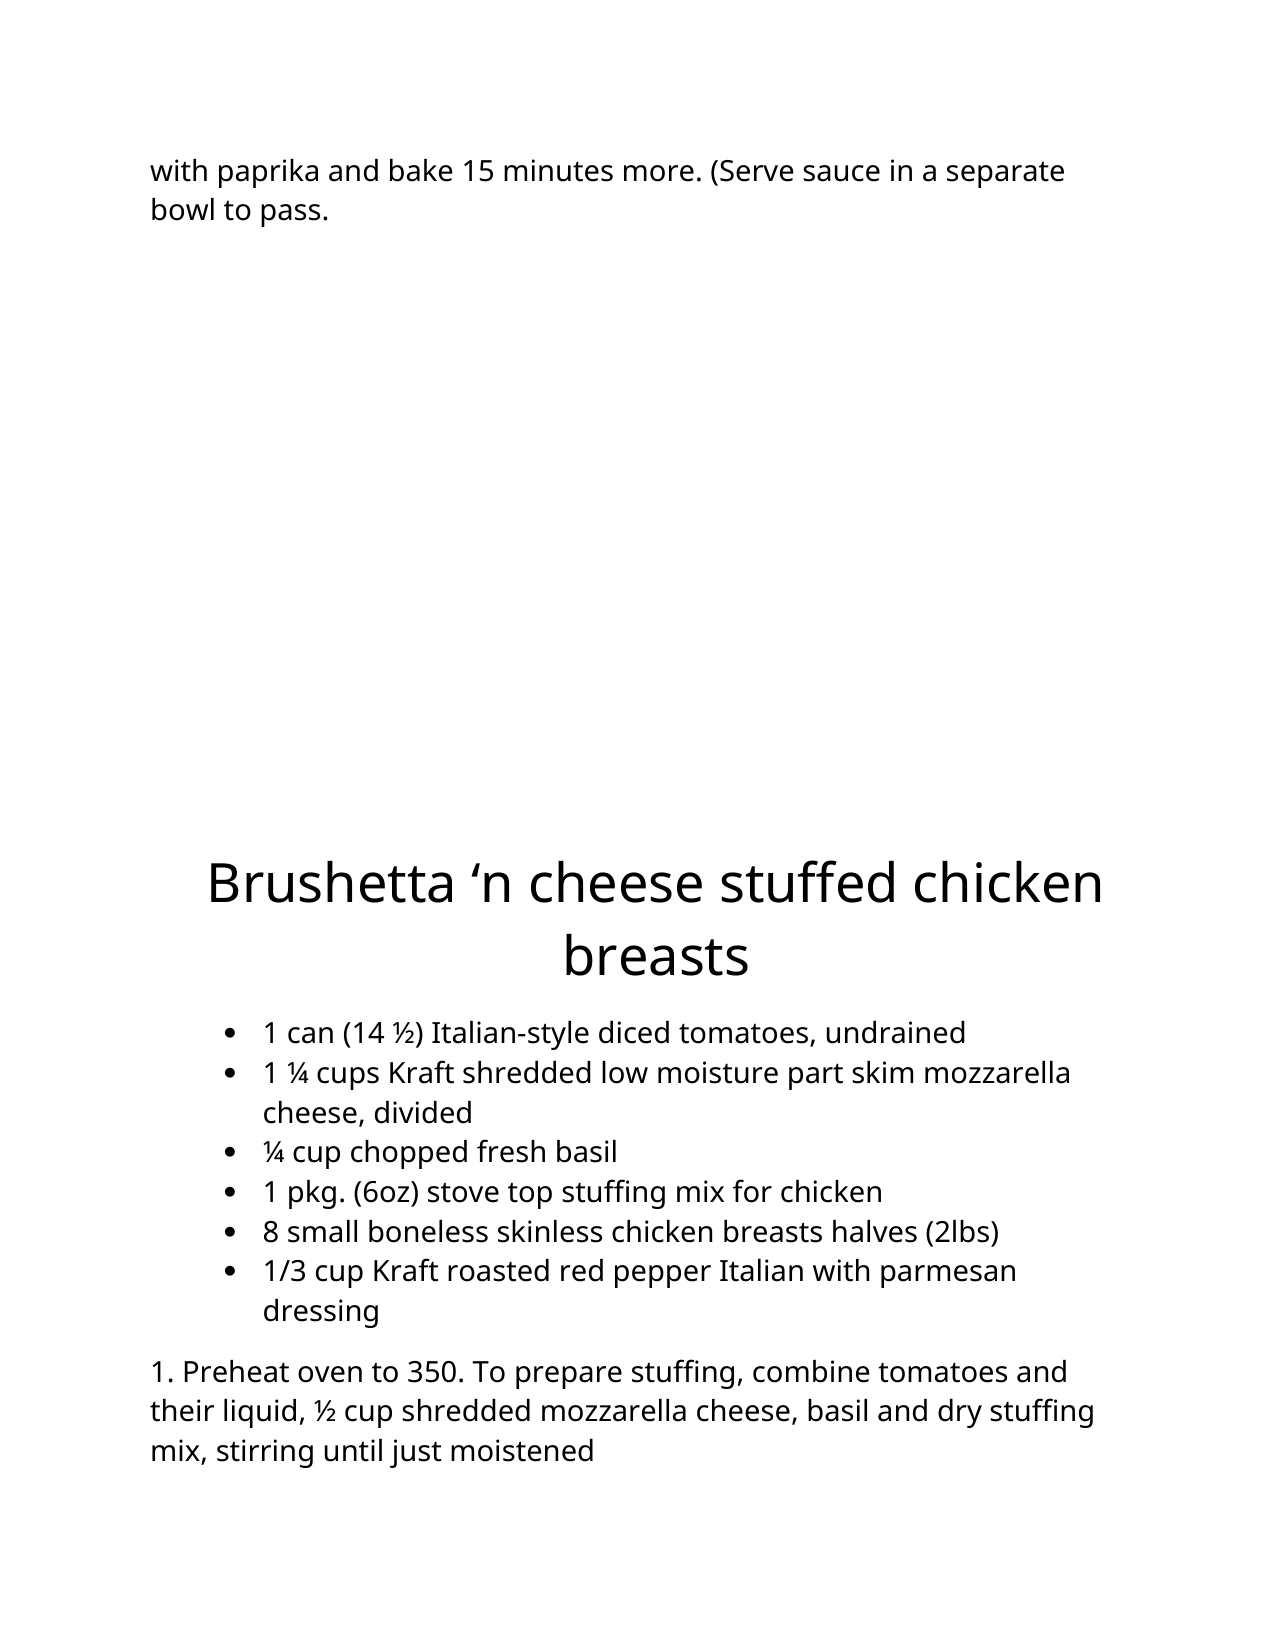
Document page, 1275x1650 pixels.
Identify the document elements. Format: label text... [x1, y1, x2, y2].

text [150, 150, 1125, 229]
list 1 ¼ cups Kraft shredded low moisture part skim mozzarella cheese, divided [225, 1052, 1125, 1132]
text Brushetta ‘n cheese stuffed chicken breasts [187, 844, 1125, 992]
list 1/3 cup Kraft roasted red pepper Italian with parmesan dressing [225, 1251, 1125, 1330]
list 8 small boneless skinless chicken breasts halves (2lbs) [225, 1211, 1125, 1251]
list 1 pkg. (6oz) stove top stuffing mix for chicken [225, 1171, 1125, 1211]
text 1. Preheat oven to 350. To prepare stuffing, combine tomatoes and their liquid, ½ cup shredded mozzarella cheese, basil and dry stuffing mix, stirring until just moistened [150, 1351, 1125, 1470]
list ¼ cup chopped fresh basil [225, 1132, 1125, 1171]
list 1 can (14 ½) Italian-style diced tomatoes, undrained [225, 1012, 1125, 1052]
